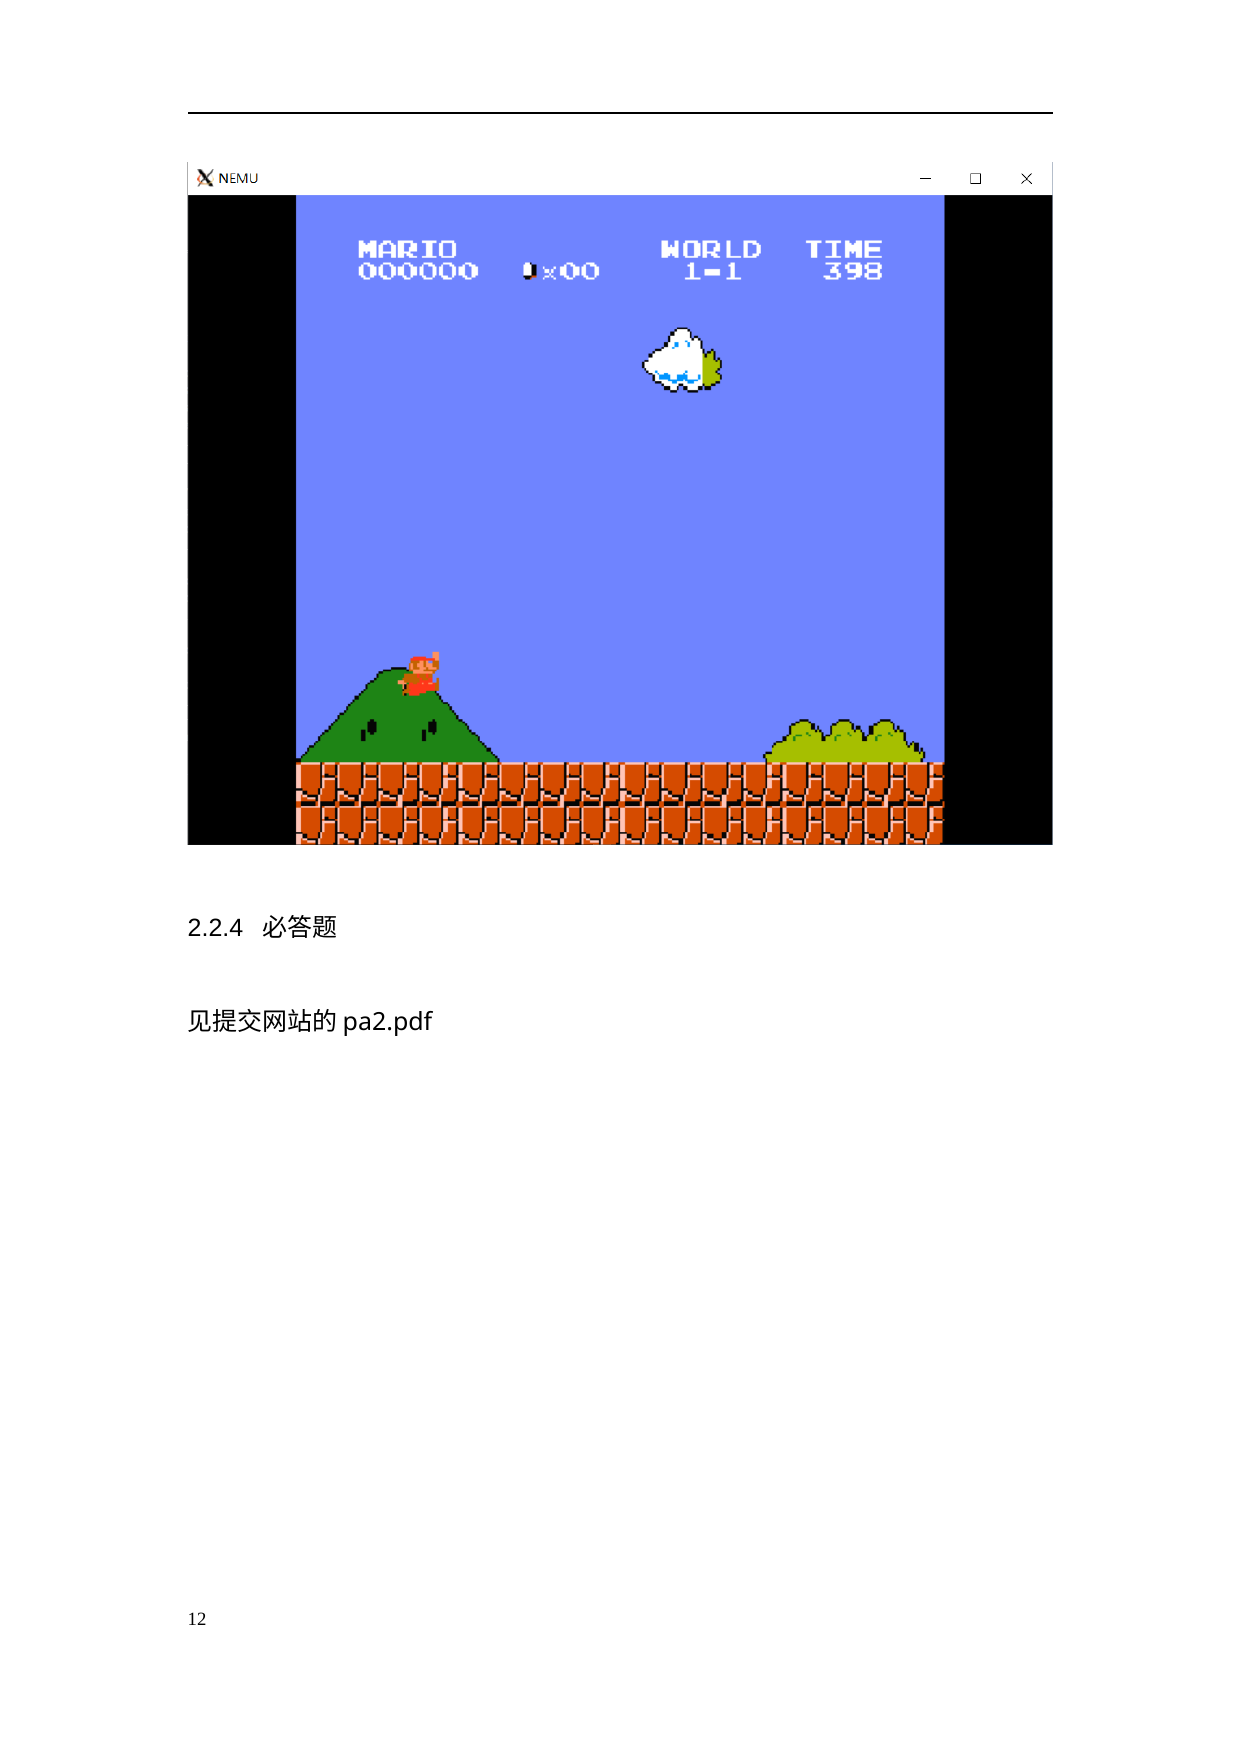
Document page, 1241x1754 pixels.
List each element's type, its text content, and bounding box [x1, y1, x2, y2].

text 见提交网站的pa2.pdf [187, 987, 1053, 1052]
subtitle 必答题 [187, 893, 1053, 958]
picture [187, 162, 1053, 845]
